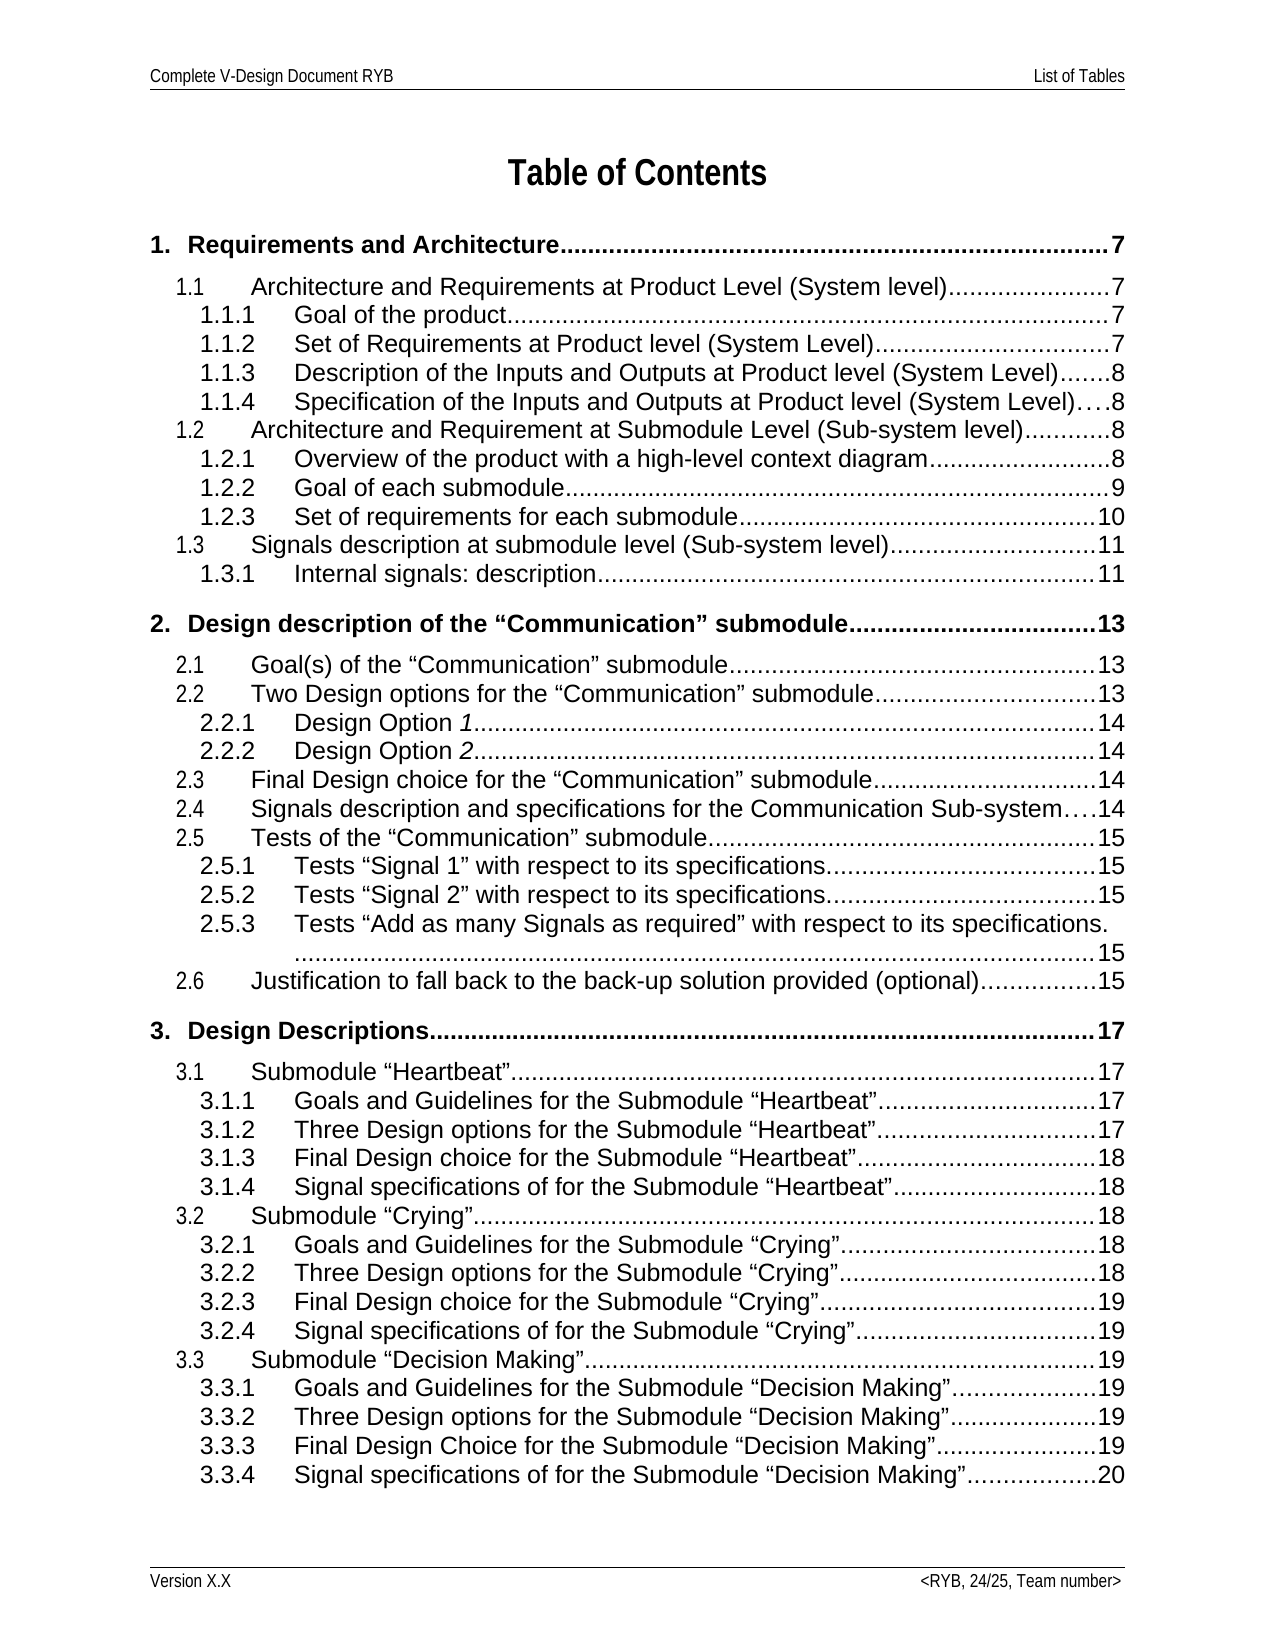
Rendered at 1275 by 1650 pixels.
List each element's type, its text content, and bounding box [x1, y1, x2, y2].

text 1.1.2 Set of Requirements at Product level (System Level) 7 [199, 329, 1125, 358]
text 2.1 Goal(s) of the “Communication” submodule 13 [176, 650, 1125, 679]
text 2.3 Final Design choice for the “Communication” submodule 14 [176, 765, 1125, 794]
text 3.3.4 Signal specifications of for the Submodule “Decision Making” 20 [199, 1460, 1125, 1488]
text 3.2.3 Final Design choice for the Submodule “Crying” 19 [199, 1287, 1125, 1316]
text 1.2.3 Set of requirements for each submodule 10 [199, 502, 1125, 531]
text 2.2 Two Design options for the “Communication” submodule 13 [176, 679, 1125, 708]
text 1.1.3 Description of the Inputs and Outputs at Product level (System Level) 8 [199, 358, 1125, 387]
text 3.3 Submodule “Decision Making” 19 [176, 1345, 1125, 1373]
text 2.4 Signals description and specifications for the Communication Sub-system 14 [176, 794, 1125, 823]
text 1. Requirements and Architecture 7 [150, 231, 1125, 259]
text 3.1 Submodule “Heartbeat” 17 [176, 1057, 1125, 1086]
text 1.2.1 Overview of the product with a high-level context diagram 8 [199, 444, 1125, 473]
text 2.5 Tests of the “Communication” submodule 15 [176, 823, 1125, 851]
text 1.2.2 Goal of each submodule 9 [199, 473, 1125, 502]
text 1.1.1 Goal of the product 7 [199, 301, 1125, 329]
text 3.1.1 Goals and Guidelines for the Submodule “Heartbeat” 17 [199, 1086, 1125, 1115]
text 3.1.2 Three Design options for the Submodule “Heartbeat” 17 [199, 1115, 1125, 1143]
text 1.1 Architecture and Requirements at Product Level (System level) 7 [176, 272, 1125, 301]
text 3.2.1 Goals and Guidelines for the Submodule “Crying” 18 [199, 1230, 1125, 1258]
text 3. Design Descriptions 17 [150, 1016, 1125, 1045]
text 3.1.3 Final Design choice for the Submodule “Heartbeat” 18 [199, 1143, 1125, 1172]
text 2.5.1 Tests “Signal 1” with respect to its specifications. 15 [199, 851, 1125, 880]
text 2.2.1 Design Option 1 14 [199, 708, 1125, 736]
text 3.1.4 Signal specifications of for the Submodule “Heartbeat” 18 [199, 1172, 1125, 1201]
text 2.2.2 Design Option 2 14 [199, 736, 1125, 765]
text 1.1.4 Specification of the Inputs and Outputs at Product level (System Level) 8 [199, 387, 1125, 416]
text 2.6 Justification to fall back to the back-up solution provided (optional) 15 [176, 966, 1125, 995]
text 2.5.3 Tests “Add as many Signals as required” with respect to its specifications. 15 [199, 909, 1125, 966]
text 3.2 Submodule “Crying” 18 [176, 1201, 1125, 1230]
text 1.3 Signals description at submodule level (Sub-system level) 11 [176, 531, 1125, 559]
text 3.3.1 Goals and Guidelines for the Submodule “Decision Making” 19 [199, 1373, 1125, 1402]
text 3.2.4 Signal specifications of for the Submodule “Crying” 19 [199, 1316, 1125, 1345]
text 2. Design description of the “Communication” submodule 13 [150, 609, 1125, 638]
text 3.3.2 Three Design options for the Submodule “Decision Making” 19 [199, 1402, 1125, 1431]
text Table of Contents [150, 150, 1125, 193]
text 3.2.2 Three Design options for the Submodule “Crying” 18 [199, 1258, 1125, 1287]
text 2.5.2 Tests “Signal 2” with respect to its specifications. 15 [199, 880, 1125, 909]
text 1.3.1 Internal signals: description 11 [199, 559, 1125, 588]
text 3.3.3 Final Design Choice for the Submodule “Decision Making” 19 [199, 1431, 1125, 1460]
text 1.2 Architecture and Requirement at Submodule Level (Sub-system level) 8 [176, 416, 1125, 444]
